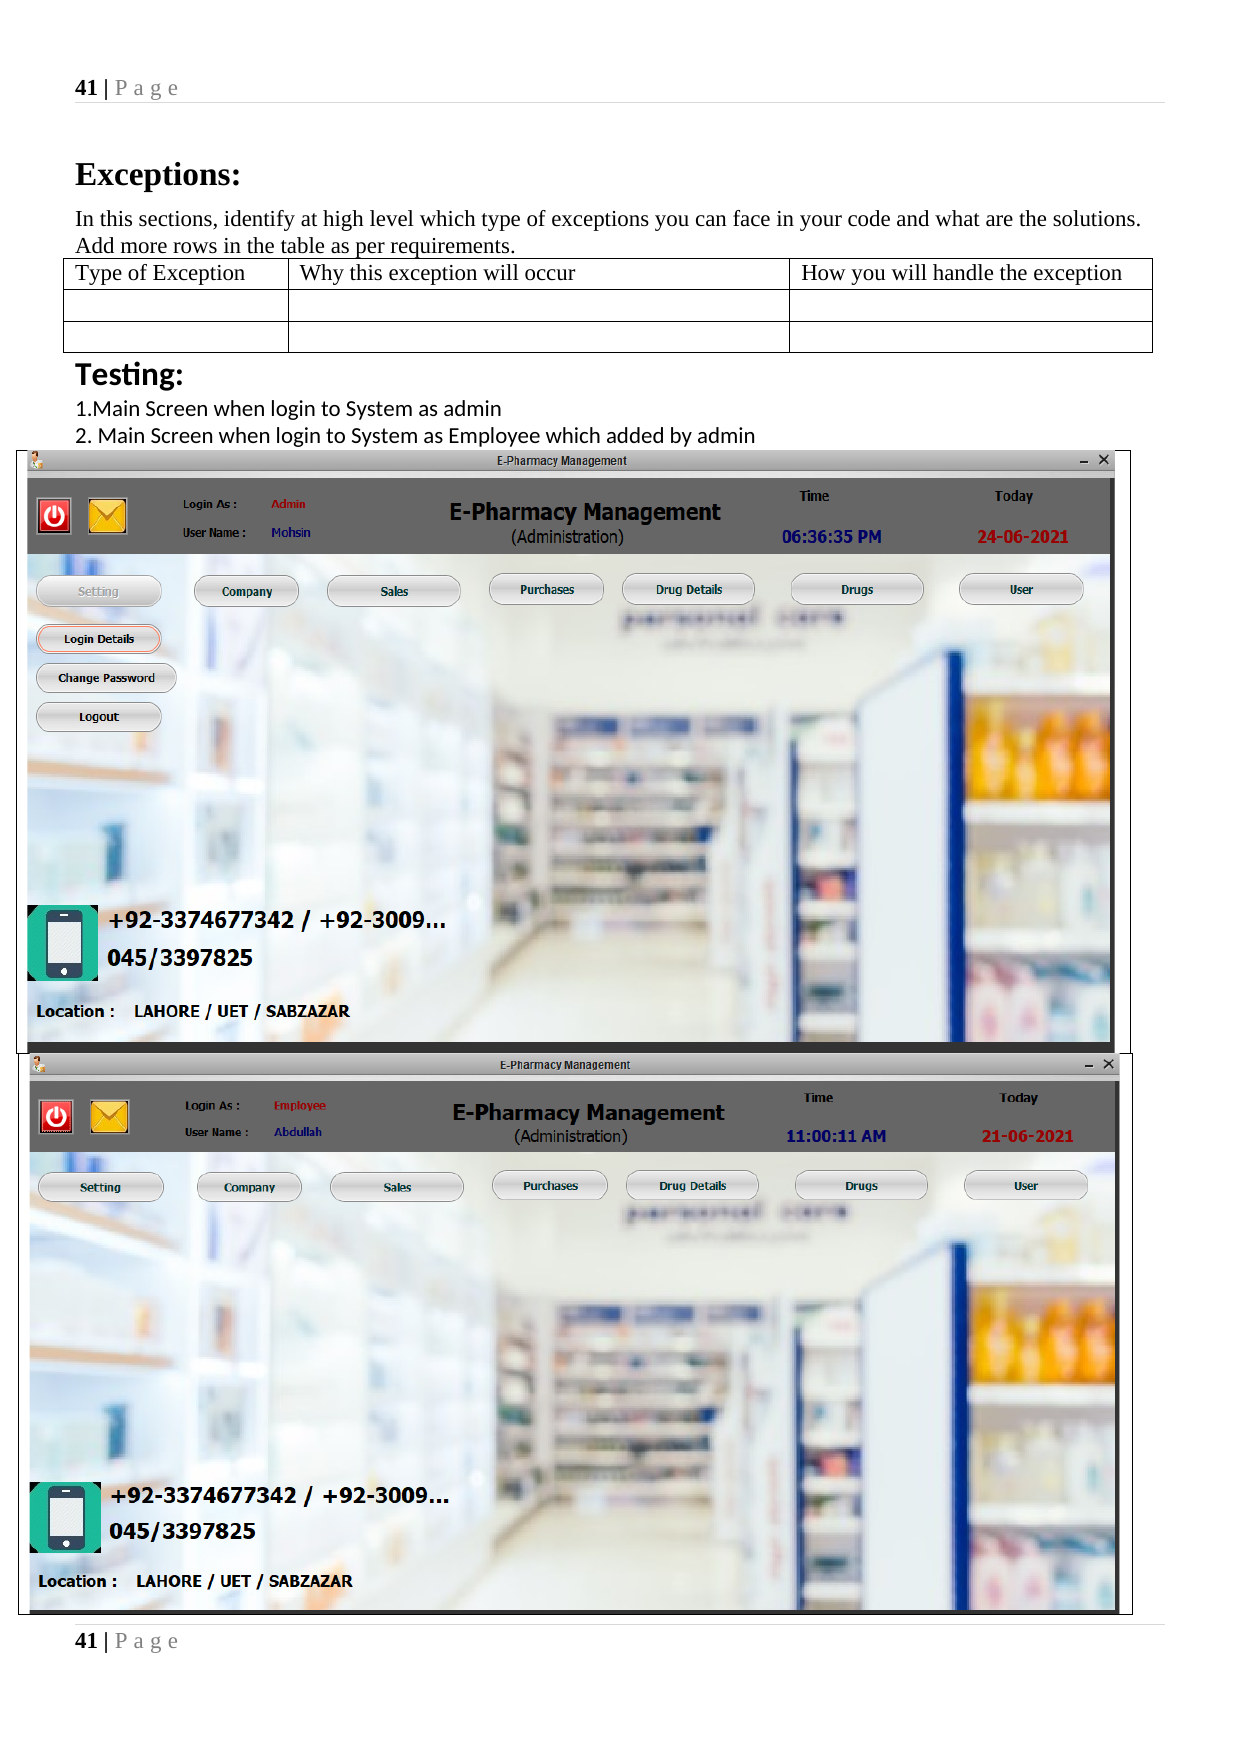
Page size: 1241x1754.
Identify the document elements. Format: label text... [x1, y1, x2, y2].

picture [27, 450, 1120, 1614]
table_cell [64, 290, 288, 321]
text In this sections, identify at high level which type of exceptions you can face in your code and what are the solutions. Add more rows in the table as per requirements. [75, 205, 1165, 258]
table_header [17, 451, 27, 1052]
text 2. Main Screen when login to System as Employee which added by admin [75, 422, 1165, 450]
table_cell [19, 1054, 29, 1614]
table_header How you will handle the exception [790, 259, 1152, 289]
text Testing: [75, 353, 1165, 394]
table_cell [790, 290, 1152, 321]
table_header Type of Exception [64, 259, 288, 289]
table_header Why this exception will occur [289, 259, 789, 289]
table_cell [289, 290, 789, 321]
text 1.Main Screen when login to System as admin [75, 394, 1165, 422]
table_cell [790, 322, 1152, 352]
table_header [1115, 451, 1130, 1052]
subtitle Exceptions: [75, 154, 1165, 193]
table_cell [64, 322, 288, 352]
table_cell [289, 322, 789, 352]
table_cell [1120, 1054, 1132, 1614]
